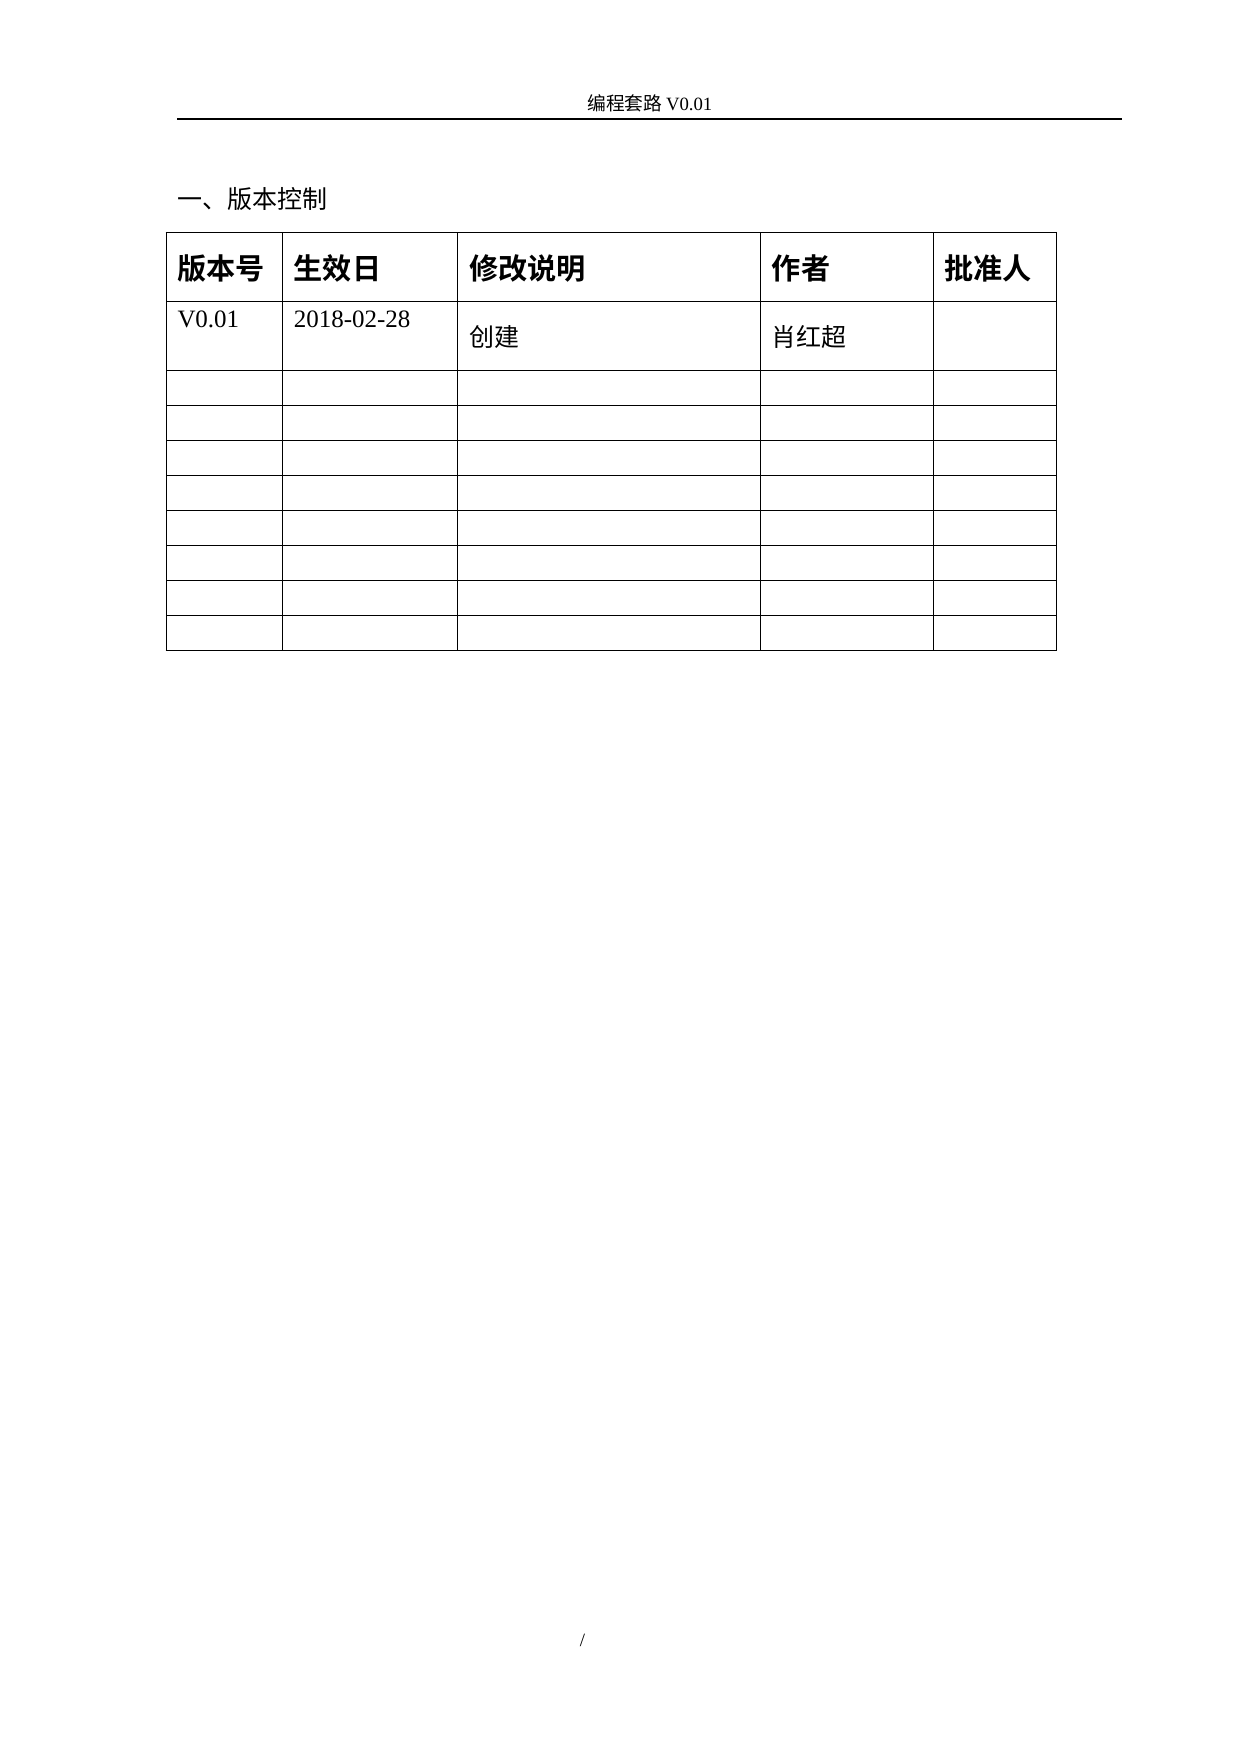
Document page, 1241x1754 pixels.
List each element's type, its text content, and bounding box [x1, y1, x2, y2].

table_cell V0.01 [167, 302, 282, 370]
table_cell [761, 511, 933, 545]
table_cell [458, 546, 760, 580]
table_cell [167, 476, 282, 510]
table_cell [761, 441, 933, 475]
table_cell [761, 616, 933, 650]
table_cell [934, 441, 1056, 475]
table_cell [283, 511, 457, 545]
table_header 生效日 [283, 233, 457, 301]
table_cell [934, 406, 1056, 440]
table_cell [167, 616, 282, 650]
table_cell [458, 511, 760, 545]
table_cell 肖红超 [761, 302, 933, 370]
table_header 修改说明 [458, 233, 760, 301]
table_cell [283, 581, 457, 615]
table_cell [283, 406, 457, 440]
table_cell 2018-02-28 [283, 302, 457, 370]
table_cell [458, 371, 760, 405]
table_cell [761, 406, 933, 440]
table_cell [458, 406, 760, 440]
text 一、版本控制 [177, 164, 1122, 232]
table_cell [458, 616, 760, 650]
table_cell [761, 581, 933, 615]
table_cell [283, 371, 457, 405]
table_cell [934, 371, 1056, 405]
table_cell [761, 371, 933, 405]
table_cell [167, 406, 282, 440]
table_header 版本号 [167, 233, 282, 301]
table_cell [934, 302, 1056, 370]
table_header 作者 [761, 233, 933, 301]
table_cell [934, 476, 1056, 510]
table_cell [283, 476, 457, 510]
table_cell [761, 476, 933, 510]
table_cell [934, 581, 1056, 615]
table_cell [934, 511, 1056, 545]
table_cell [458, 581, 760, 615]
table_cell 创建 [458, 302, 760, 370]
table_cell [167, 546, 282, 580]
table_cell [283, 441, 457, 475]
table_cell [167, 581, 282, 615]
table_cell [761, 546, 933, 580]
table_cell [934, 616, 1056, 650]
table_cell [934, 546, 1056, 580]
table_cell [167, 441, 282, 475]
table_header 批准人 [934, 233, 1056, 301]
table_cell [458, 476, 760, 510]
table_cell [167, 371, 282, 405]
table_cell [283, 546, 457, 580]
table_cell [167, 511, 282, 545]
table_cell [283, 616, 457, 650]
table_cell [458, 441, 760, 475]
